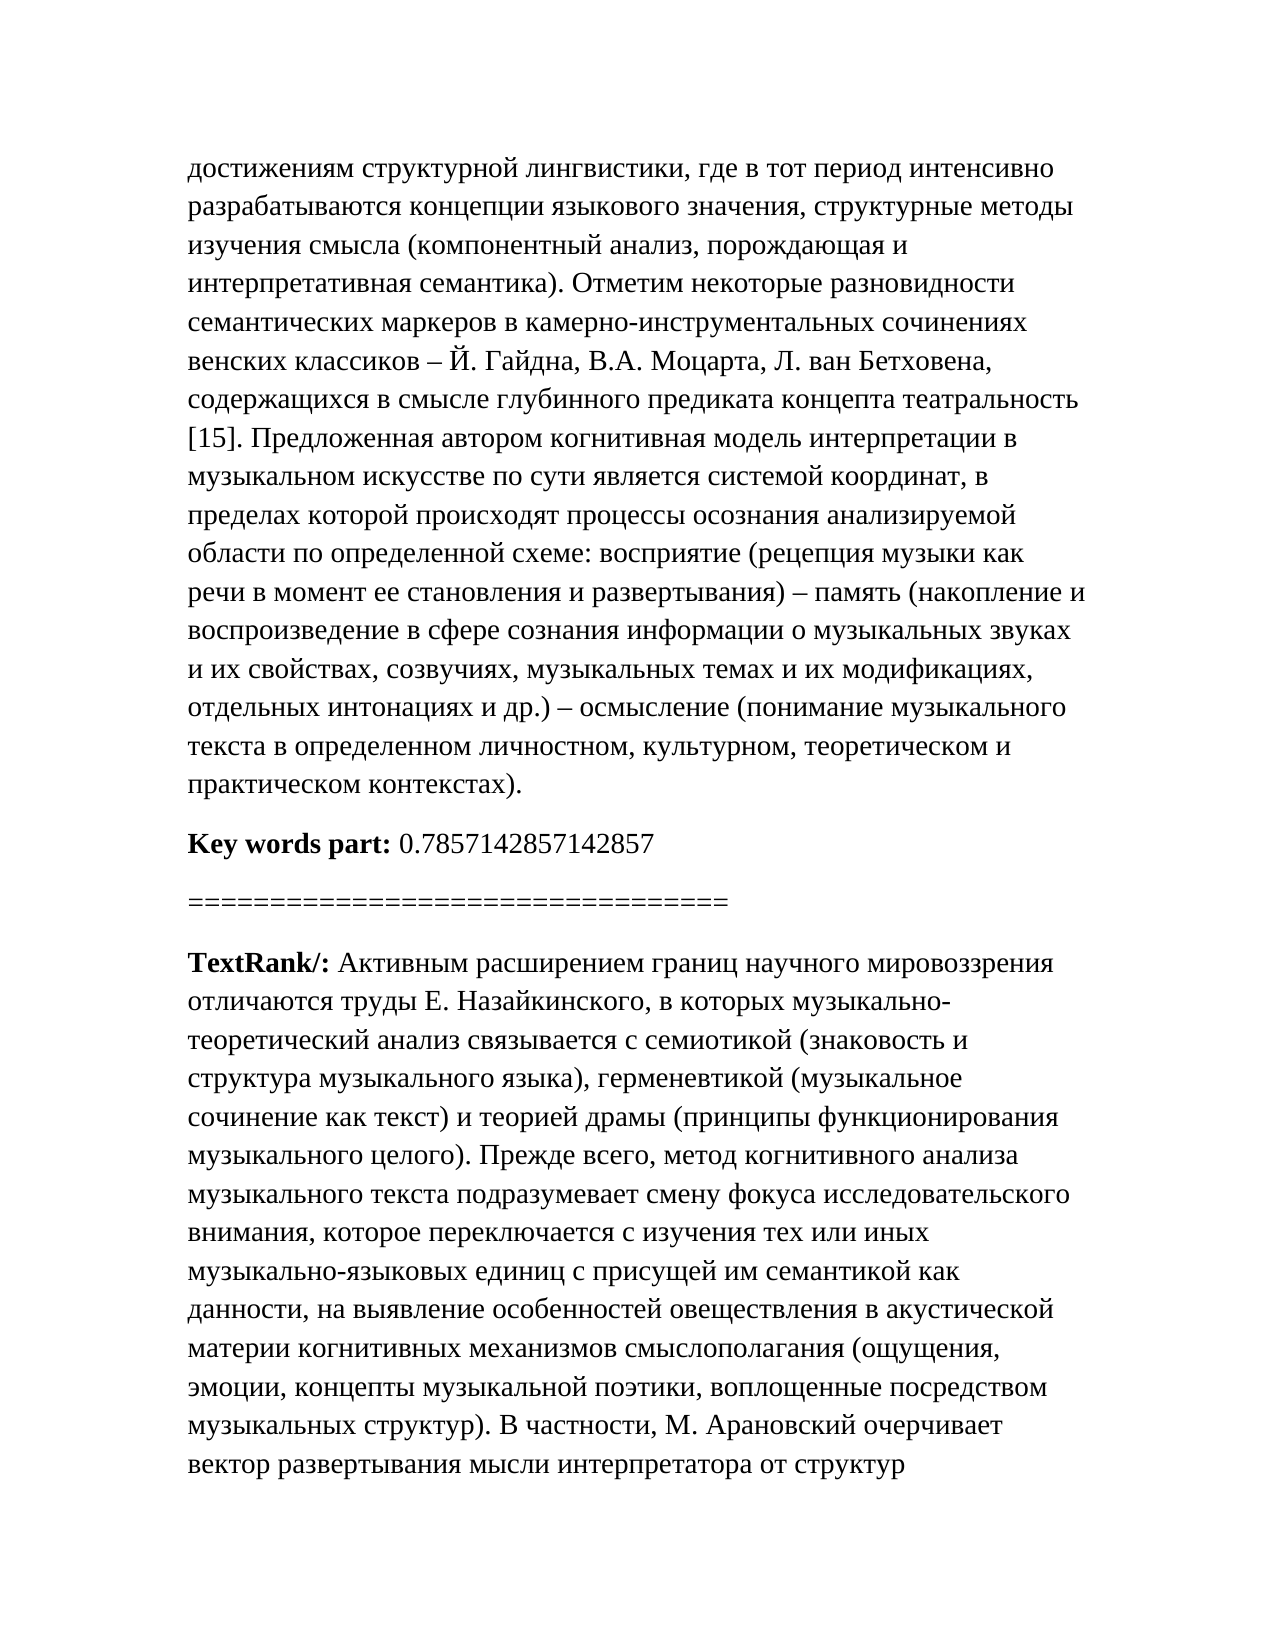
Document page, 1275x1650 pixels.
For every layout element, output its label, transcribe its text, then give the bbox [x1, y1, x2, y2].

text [187, 150, 1087, 800]
text ================================= [187, 885, 1087, 919]
text Key words part: 0.7857142857142857 [187, 826, 1087, 859]
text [187, 945, 1087, 1479]
